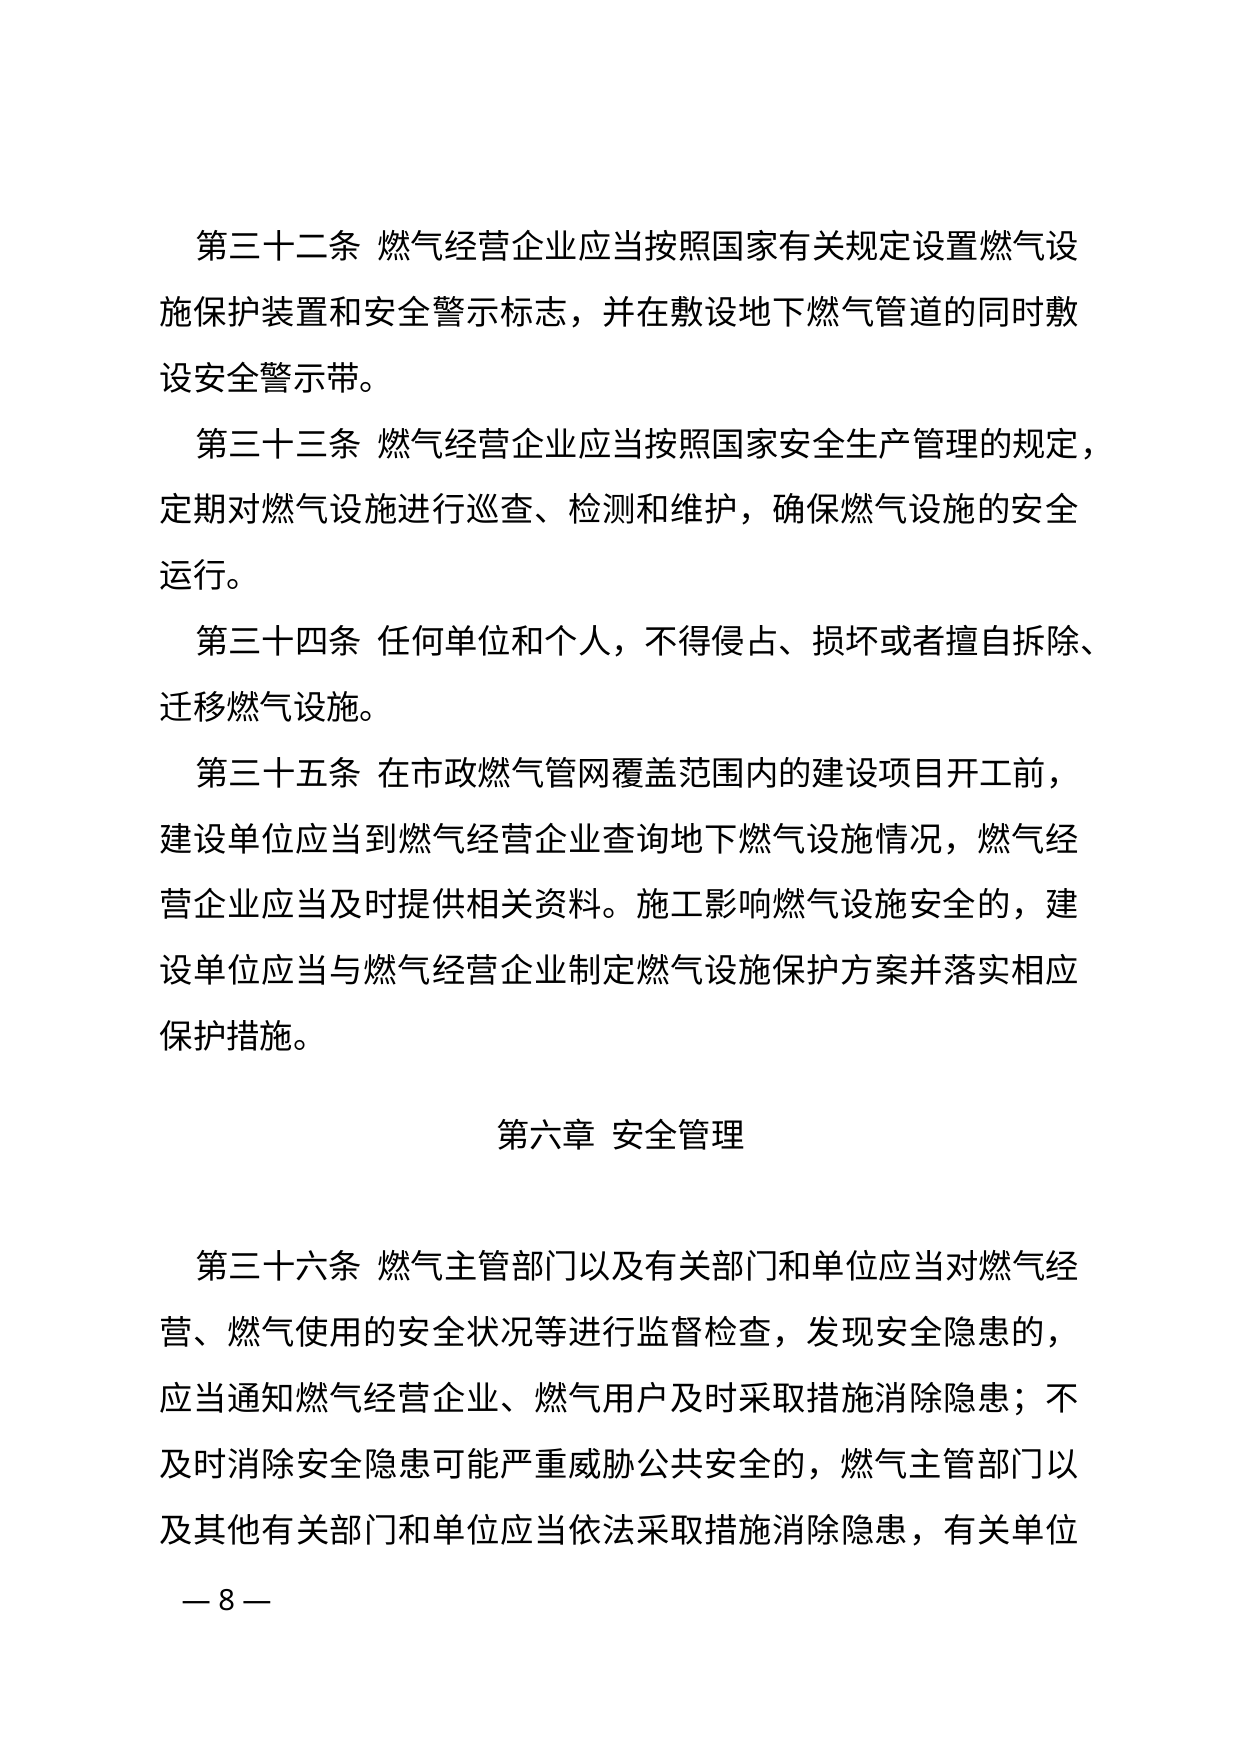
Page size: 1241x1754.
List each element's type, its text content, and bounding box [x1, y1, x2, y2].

text 第三十二条 燃气经营企业应当按照国家有关规定设置燃气设施保护装置和安全警示标志，并在敷设地下燃气管道的同时敷设安全警示带。 [159, 211, 1081, 408]
text 第六章 安全管理 [159, 1100, 1081, 1166]
text 第三十五条 在市政燃气管网覆盖范围内的建设项目开工前，建设单位应当到燃气经营企业查询地下燃气设施情况，燃气经营企业应当及时提供相关资料。施工影响燃气设施安全的，建设单位应当与燃气经营企业制定燃气设施保护方案并落实相应保护措施。 [159, 738, 1081, 1067]
text 第三十三条 燃气经营企业应当按照国家安全生产管理的规定，定期对燃气设施进行巡查、检测和维护，确保燃气设施的安全运行。 [159, 408, 1081, 606]
text 第三十四条 任何单位和个人，不得侵占、损坏或者擅自拆除、迁移燃气设施。 [159, 606, 1081, 738]
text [159, 1231, 1081, 1561]
